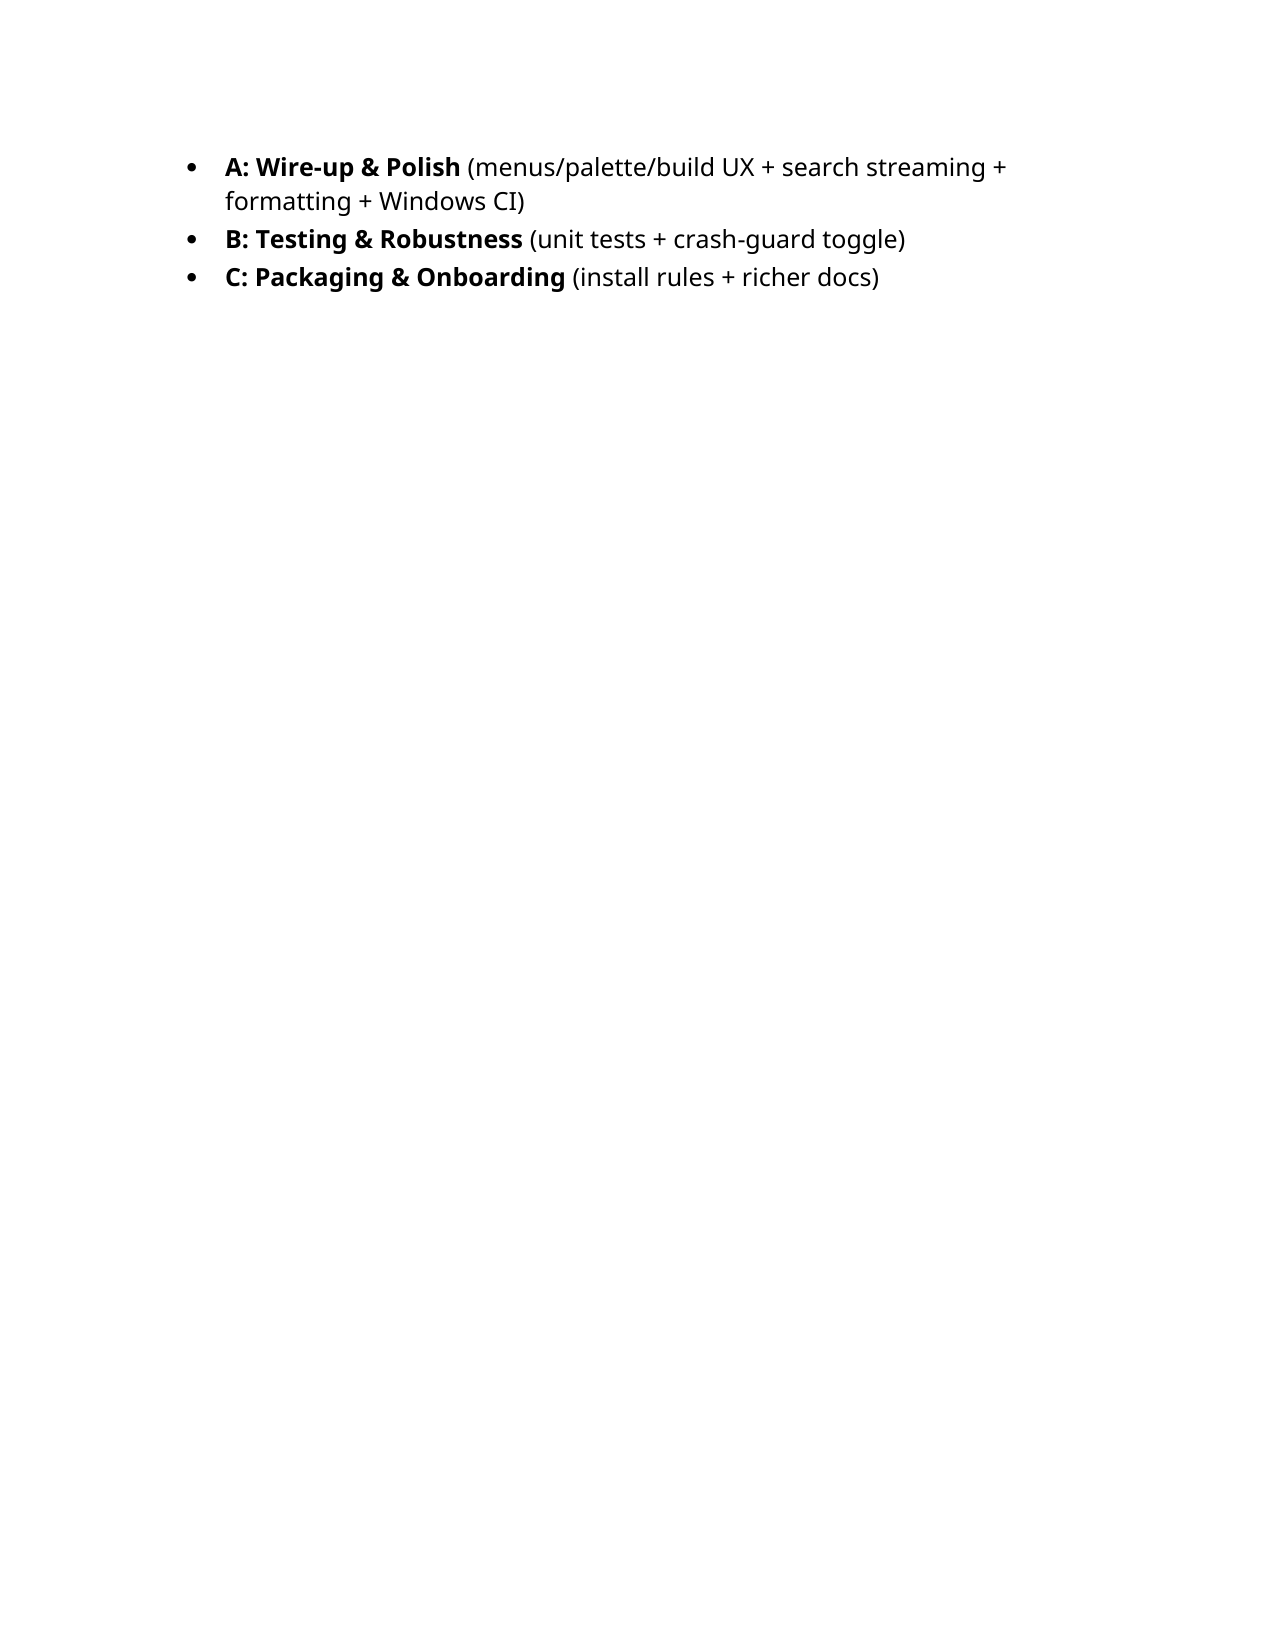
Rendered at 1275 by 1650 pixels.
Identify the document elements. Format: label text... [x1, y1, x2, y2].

list A: Wire‑up & Polish (menus/palette/build UX + search streaming + formatting + Windows CI) [187, 150, 1125, 218]
list B: Testing & Robustness (unit tests + crash‑guard toggle) [187, 222, 1125, 256]
list C: Packaging & Onboarding (install rules + richer docs) [187, 260, 1125, 294]
